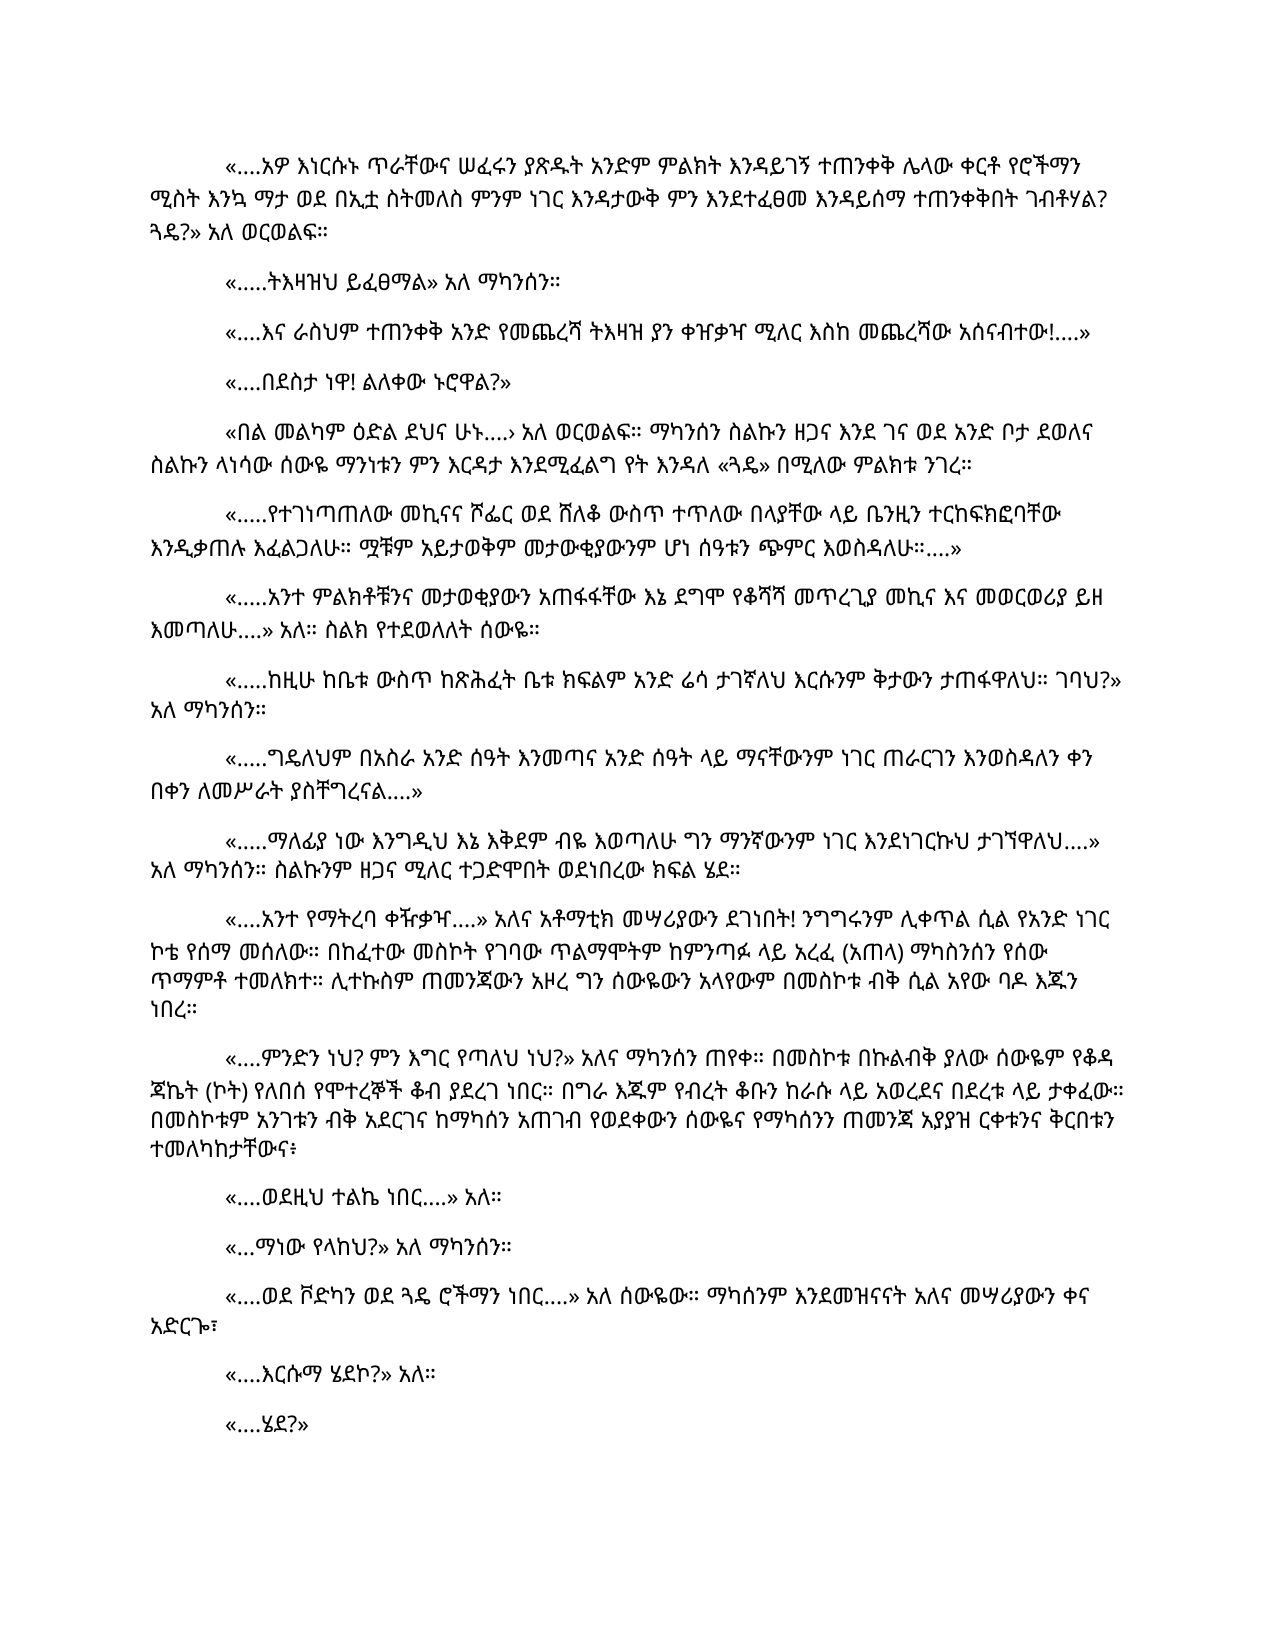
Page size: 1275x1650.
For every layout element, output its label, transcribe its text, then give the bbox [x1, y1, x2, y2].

text «.....የተገነጣጠለው መኪናና ሾፌር ወደ ሸለቆ ውስጥ ተጥለው በላያቸው ላይ ቤንዚን ተርከፍክፎባቸው እንዲቃጠሉ እፈልጋለሁ። ሟቹም አይታወቅም መታውቂያውንም ሆነ ሰዓቱን ጭምር እወስዳለሁ።....» [150, 498, 1125, 563]
text «.....ትእዛዝህ ይፈፀማል» አለ ማካንሰን። [150, 266, 1125, 297]
text «.....ከዚሁ ከቤቱ ውስጥ ከጽሕፈት ቤቱ ክፍልም አንድ ሬሳ ታገኛለህ እርሱንም ቅታውን ታጠፋዋለህ። ገባህ?» አለ ማካንሰን። [150, 664, 1125, 724]
text «....በደስታ ነዋ! ልለቀው ኑሮዋል?» [150, 366, 1125, 397]
text «....እና ራስህም ተጠንቀቅ አንድ የመጨረሻ ትእዛዝ ያን ቀዠቃዣ ሚለር እስከ መጨረሻው አሰናብተው!....» [150, 316, 1125, 347]
text «...ማነው የላከህ?» አለ ማካንሰን። [150, 1230, 1125, 1262]
text «....ሄደ?» [150, 1408, 1125, 1439]
text «.....አንተ ምልክቶቹንና መታወቂያውን አጠፋፋቸው እኔ ደግሞ የቆሻሻ መጥረጊያ መኪና እና መወርወሪያ ይዘ እመጣለሁ....» አለ። ስልክ የተደወለለት ሰውዬ። [150, 581, 1125, 646]
text «በል መልካም ዕድል ደህና ሁኑ....› አለ ወርወልፍ። ማካንሰን ስልኩን ዘጋና እንደ ገና ወደ አንድ ቦታ ደወለና ስልኩን ላነሳው ሰውዬ ማንነቱን ምን እርዳታ እንደሚፈልግ የት እንዳለ «ጓዴ» በሚለው ምልክቱ ንገረ። [150, 415, 1125, 480]
text «....ወደዚህ ተልኬ ነበር....» አለ። [150, 1181, 1125, 1212]
text «....ወደ ቮድካን ወደ ጓዴ ሮችማን ነበር....» አለ ሰውዬው። ማካሰንም እንደመዝናናት አለና መሣሪያውን ቀና አድርጐ፣ [150, 1280, 1125, 1340]
text «.....ማለፊያ ነው እንግዲህ እኔ እቅደም ብዬ እወጣለሁ ግን ማንኛውንም ነገር እንደነገርኩህ ታገኘዋለህ....» አለ ማካንሰን። ስልኩንም ዘጋና ሚለር ተጋድሞበት ወደነበረው ክፍል ሄደ። [150, 825, 1125, 884]
text «....እርሱማ ሄደኮ?» አለ። [150, 1358, 1125, 1389]
text «....አንተ የማትረባ ቀዥቃዣ....» አለና አቶማቲክ መሣሪያውን ደገነበት! ንግግሩንም ሊቀጥል ሲል የአንድ ነገር ኮቴ የሰማ መሰለው። በከፈተው መስኮት የገባው ጥልማሞትም ከምንጣፉ ላይ አረፈ (አጠላ) ማካስንሰን የሰው ጥማምቶ ተመለክተ። ሊተኩስም ጠመንጃውን አዞረ ግን ሰውዬውን አላየውም በመስኮቱ ብቅ ሲል አየው ባዶ እጁን ነበረ። [150, 902, 1125, 1023]
text «....ምንድን ነህ? ምን እግር የጣለህ ነህ?» አለና ማካንሰን ጠየቀ። በመስኮቱ በኩልብቅ ያለው ሰውዬም የቆዳ ጃኬት (ኮት) የለበሰ የሞተረኞች ቆብ ያደረገ ነበር። በግራ እጁም የብረት ቆቡን ከራሱ ላይ አወረደና በደረቱ ላይ ታቀፈው። በመስኮቱም አንገቱን ብቅ አደርገና ከማካሰን አጠገብ የወደቀውን ሰውዬና የማካሰንን ጠመንጃ አያያዝ ርቀቱንና ቅርበቱን ተመለካከታቸውና፥ [150, 1042, 1125, 1162]
text «.....ግዴለህም በአስራ አንድ ሰዓት እንመጣና አንድ ሰዓት ላይ ማናቸውንም ነገር ጠራርገን እንወስዳለን ቀን በቀን ለመሥራት ያስቸግረናል....» [150, 742, 1125, 806]
text «....አዎ እነርሱኑ ጥራቸውና ሠፈሩን ያጽዱት አንድም ምልክት እንዳይገኝ ተጠንቀቅ ሌላው ቀርቶ የሮችማን ሚስት እንኳ ማታ ወደ በኢቷ ስትመለስ ምንም ነገር እንዳታውቅ ምን እንደተፈፀመ እንዳይሰማ ተጠንቀቅበት ገብቶሃል? ጓዴ?» አለ ወርወልፍ። [150, 150, 1125, 247]
